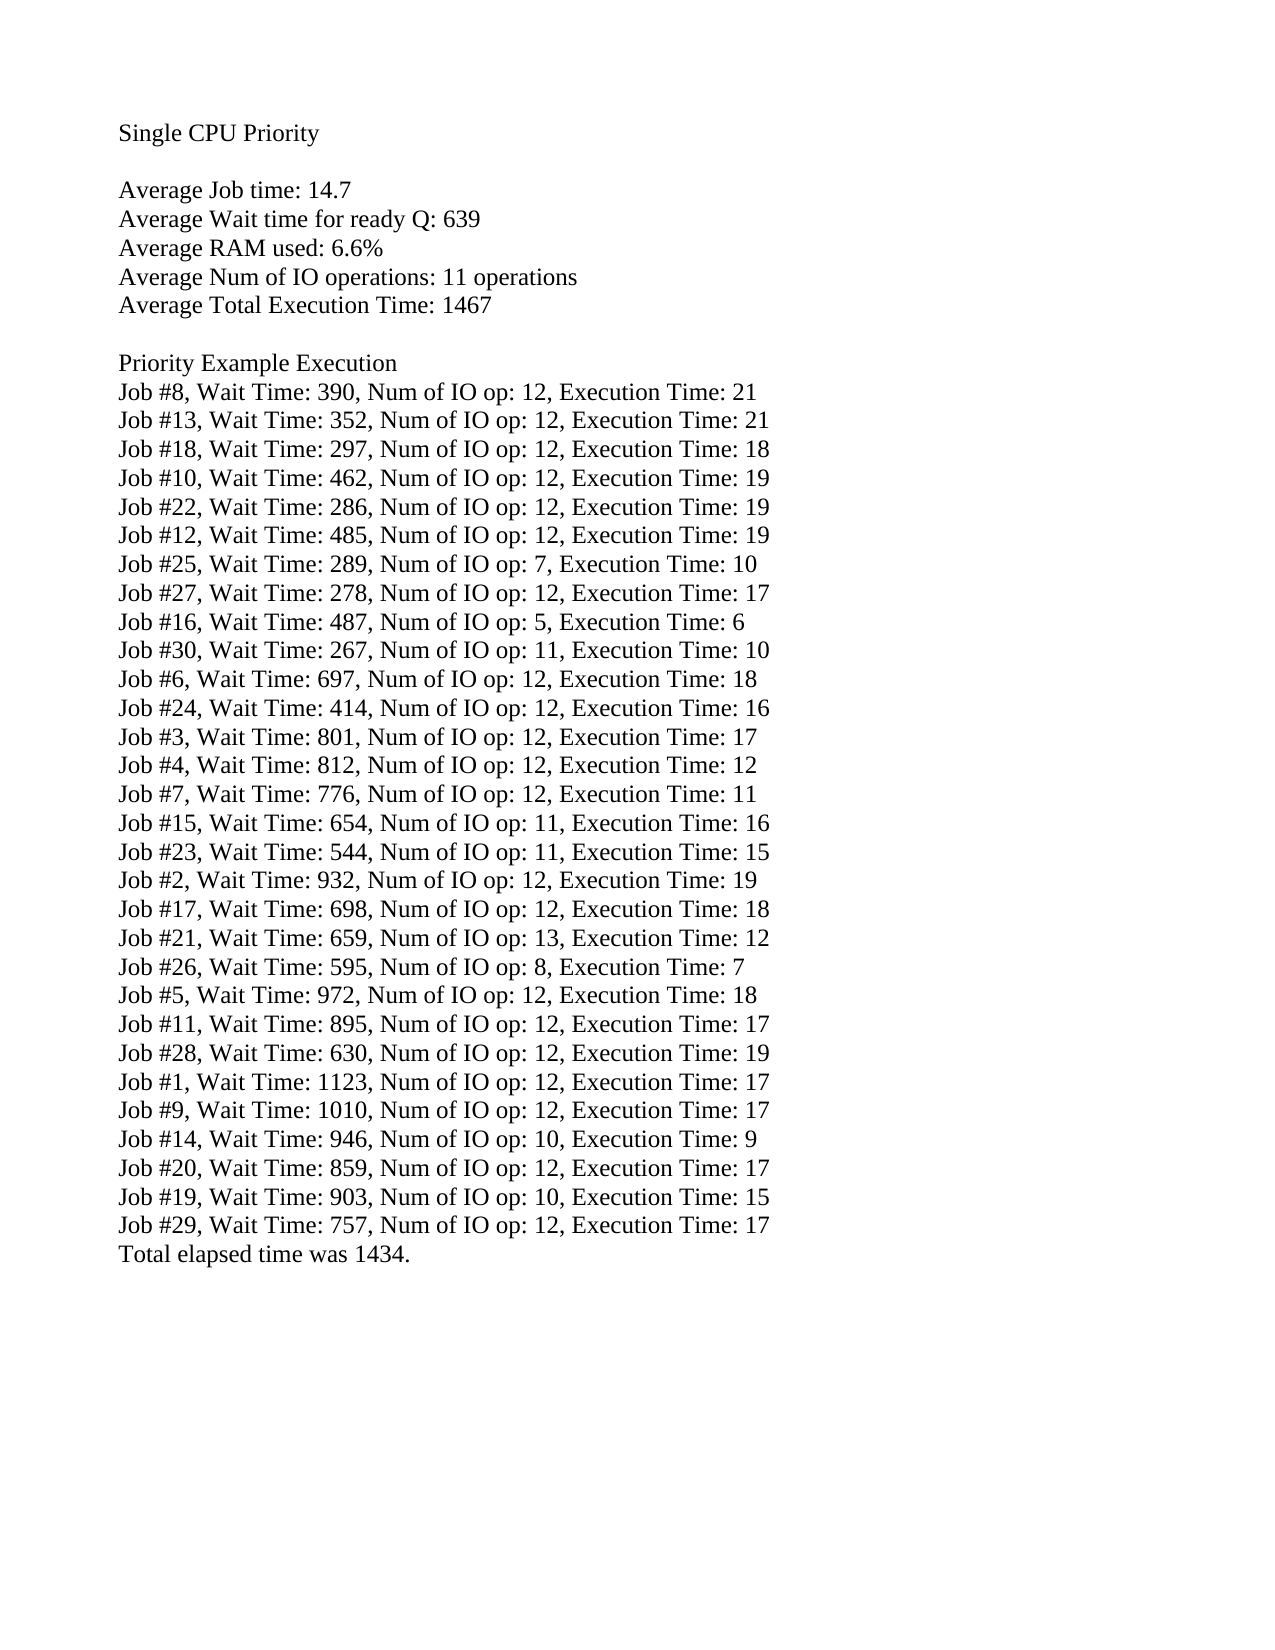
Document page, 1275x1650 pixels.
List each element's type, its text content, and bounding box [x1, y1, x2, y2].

text Single CPU Priority [118, 118, 1157, 147]
text Total elapsed time was 1434. [118, 1239, 1157, 1268]
text Average Num of IO operations: 11 operations [118, 262, 1157, 291]
text Job #21, Wait Time: 659, Num of IO op: 13, Execution Time: 12 [118, 923, 1157, 952]
text Job #12, Wait Time: 485, Num of IO op: 12, Execution Time: 19 [118, 521, 1157, 549]
text Average RAM used: 6.6% [118, 233, 1157, 262]
text Job #19, Wait Time: 903, Num of IO op: 10, Execution Time: 15 [118, 1182, 1157, 1211]
text Job #8, Wait Time: 390, Num of IO op: 12, Execution Time: 21 [118, 377, 1157, 406]
text Job #28, Wait Time: 630, Num of IO op: 12, Execution Time: 19 [118, 1038, 1157, 1067]
text Job #29, Wait Time: 757, Num of IO op: 12, Execution Time: 17 [118, 1211, 1157, 1239]
text Job #6, Wait Time: 697, Num of IO op: 12, Execution Time: 18 [118, 664, 1157, 693]
text Job #27, Wait Time: 278, Num of IO op: 12, Execution Time: 17 [118, 578, 1157, 607]
text Job #4, Wait Time: 812, Num of IO op: 12, Execution Time: 12 [118, 751, 1157, 779]
text Job #16, Wait Time: 487, Num of IO op: 5, Execution Time: 6 [118, 607, 1157, 636]
text Job #13, Wait Time: 352, Num of IO op: 12, Execution Time: 21 [118, 406, 1157, 434]
text Job #7, Wait Time: 776, Num of IO op: 12, Execution Time: 11 [118, 779, 1157, 808]
text Job #5, Wait Time: 972, Num of IO op: 12, Execution Time: 18 [118, 981, 1157, 1009]
text Job #17, Wait Time: 698, Num of IO op: 12, Execution Time: 18 [118, 894, 1157, 923]
text Job #26, Wait Time: 595, Num of IO op: 8, Execution Time: 7 [118, 952, 1157, 981]
text Job #30, Wait Time: 267, Num of IO op: 11, Execution Time: 10 [118, 636, 1157, 664]
text Priority Example Execution [118, 348, 1157, 377]
text Job #10, Wait Time: 462, Num of IO op: 12, Execution Time: 19 [118, 463, 1157, 492]
text Job #18, Wait Time: 297, Num of IO op: 12, Execution Time: 18 [118, 434, 1157, 463]
text Job #15, Wait Time: 654, Num of IO op: 11, Execution Time: 16 [118, 808, 1157, 837]
text Job #23, Wait Time: 544, Num of IO op: 11, Execution Time: 15 [118, 837, 1157, 866]
text Average Job time: 14.7 [118, 176, 1157, 204]
text Job #25, Wait Time: 289, Num of IO op: 7, Execution Time: 10 [118, 549, 1157, 578]
text Job #11, Wait Time: 895, Num of IO op: 12, Execution Time: 17 [118, 1009, 1157, 1038]
text Job #3, Wait Time: 801, Num of IO op: 12, Execution Time: 17 [118, 722, 1157, 751]
text Job #24, Wait Time: 414, Num of IO op: 12, Execution Time: 16 [118, 693, 1157, 722]
text Average Wait time for ready Q: 639 [118, 204, 1157, 233]
text Job #2, Wait Time: 932, Num of IO op: 12, Execution Time: 19 [118, 866, 1157, 894]
text Job #9, Wait Time: 1010, Num of IO op: 12, Execution Time: 17 [118, 1096, 1157, 1124]
text Job #20, Wait Time: 859, Num of IO op: 12, Execution Time: 17 [118, 1153, 1157, 1182]
text Job #22, Wait Time: 286, Num of IO op: 12, Execution Time: 19 [118, 492, 1157, 521]
text Job #1, Wait Time: 1123, Num of IO op: 12, Execution Time: 17 [118, 1067, 1157, 1096]
text Job #14, Wait Time: 946, Num of IO op: 10, Execution Time: 9 [118, 1124, 1157, 1153]
text Average Total Execution Time: 1467 [118, 291, 1157, 319]
